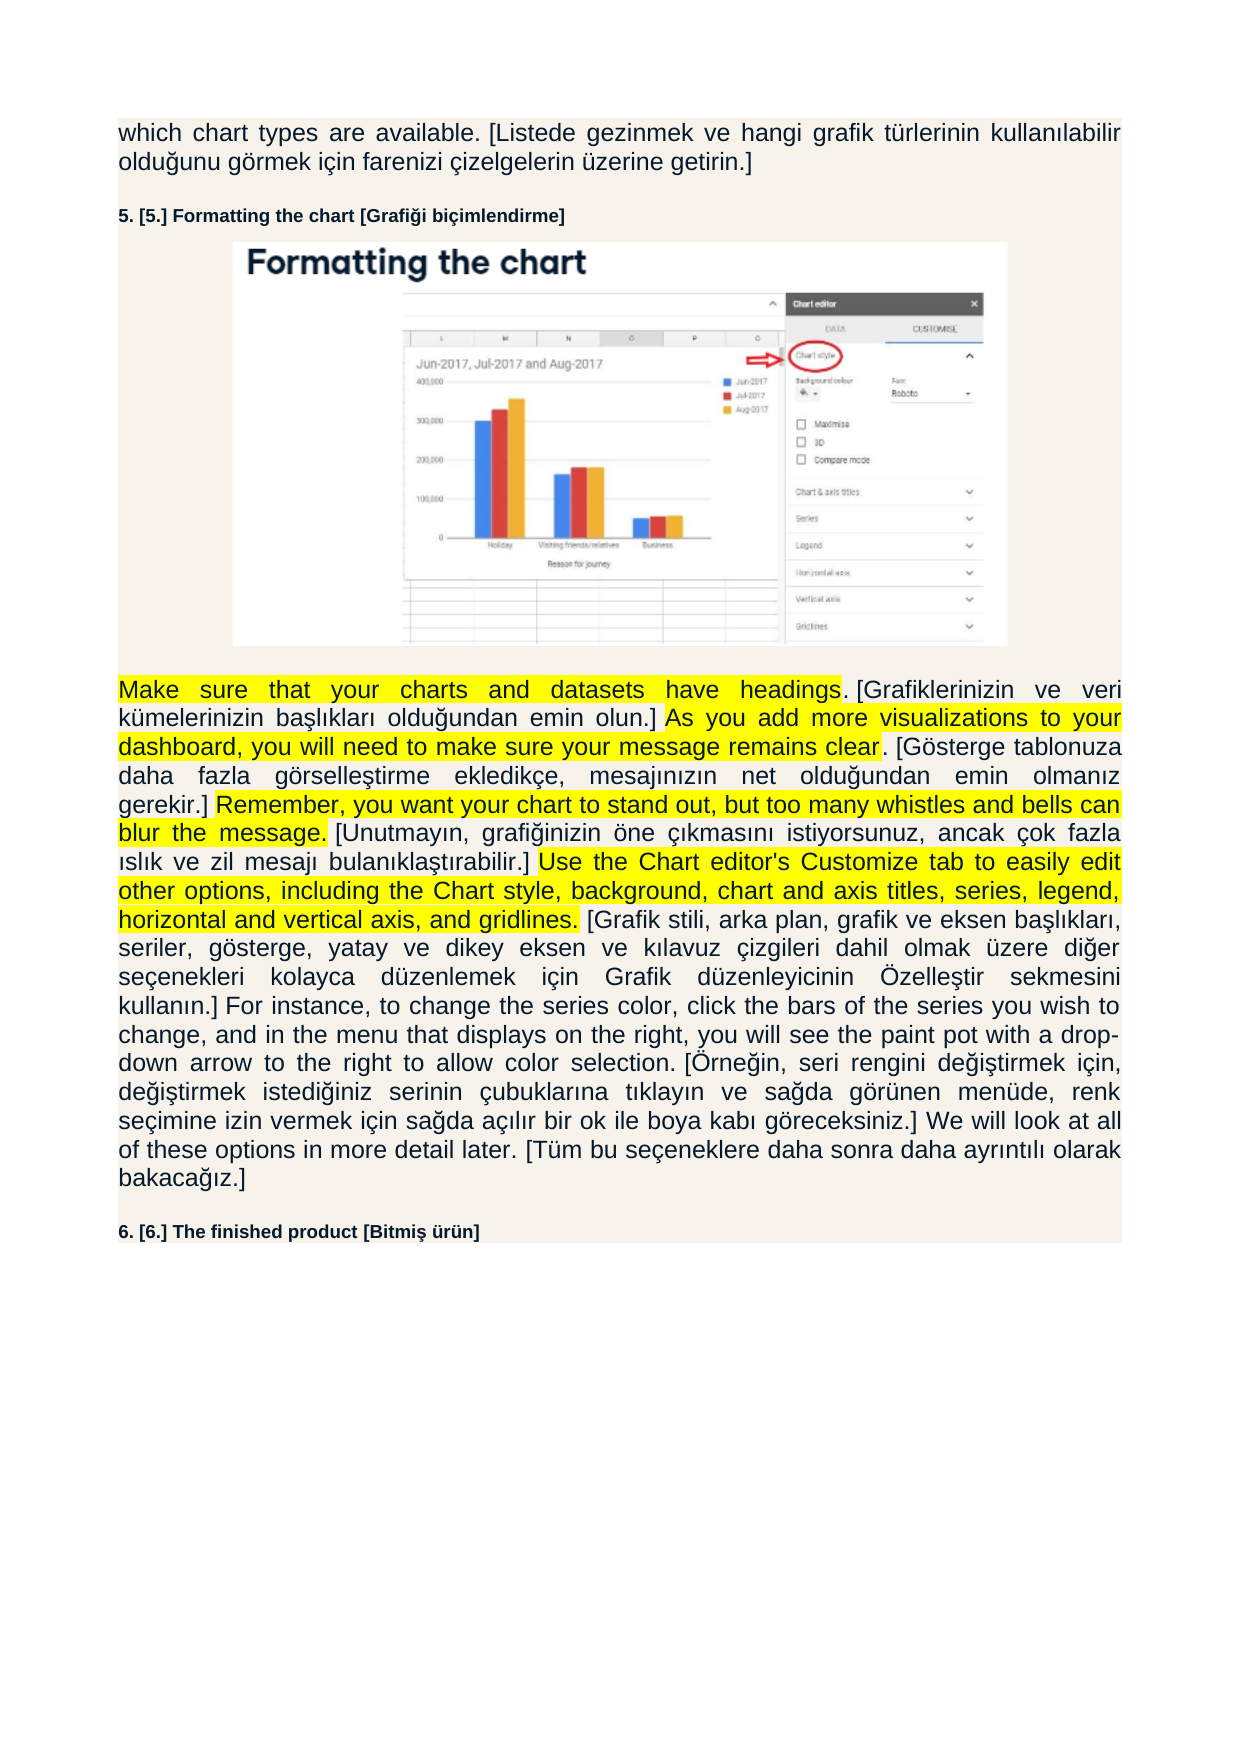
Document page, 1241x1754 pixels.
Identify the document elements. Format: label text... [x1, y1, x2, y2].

picture [232, 242, 1008, 646]
text Make sure that your charts and datasets have headings. [Grafiklerinizin ve veri kümelerinizin başlıkları olduğundan emin olun.] As you add more visualizations to your dashboard, you will need to make sure your message remains clear. [Gösterge tablonuza daha fazla görselleştirme ekledikçe, mesajınızın net olduğundan emin olmanız gerekir.] Remember, you want your chart to stand out, but too many whistles and bells can blur the message. [Unutmayın, grafiğinizin öne çıkmasını istiyorsunuz, ancak çok fazla ıslık ve zil mesajı bulanıklaştırabilir.] Use the Chart editor's Customize tab to easily edit other options, including the Chart style, background, chart and axis titles, series, legend, horizontal and vertical axis, and gridlines. [Grafik stili, arka plan, grafik ve eksen başlıkları, seriler, gösterge, yatay ve dikey eksen ve kılavuz çizgileri dahil olmak üzere diğer seçenekleri kolayca düzenlemek için Grafik düzenleyicinin Özelleştir sekmesini kullanın.] For instance, to change the series color, click the bars of the series you wish to change, and in the menu that displays on the right, you will see the paint pot with a drop-down arrow to the right to allow color selection. [Örneğin, seri rengini değiştirmek için, değiştirmek istediğiniz serinin çubuklarına tıklayın ve sağda görünen menüde, renk seçimine izin vermek için sağda açılır bir ok ile boya kabı göreceksiniz.] We will look at all of these options in more detail later. [Tüm bu seçeneklere daha sonra daha ayrıntılı olarak bakacağız.] [118, 904, 1122, 1192]
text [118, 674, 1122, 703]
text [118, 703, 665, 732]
subtitle 5. [5.] Formatting the chart [Grafiği biçimlendirme] [118, 205, 1122, 226]
subtitle 6. [6.] The finished product [Bitmiş ürün] [118, 1221, 1122, 1243]
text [118, 118, 1122, 176]
